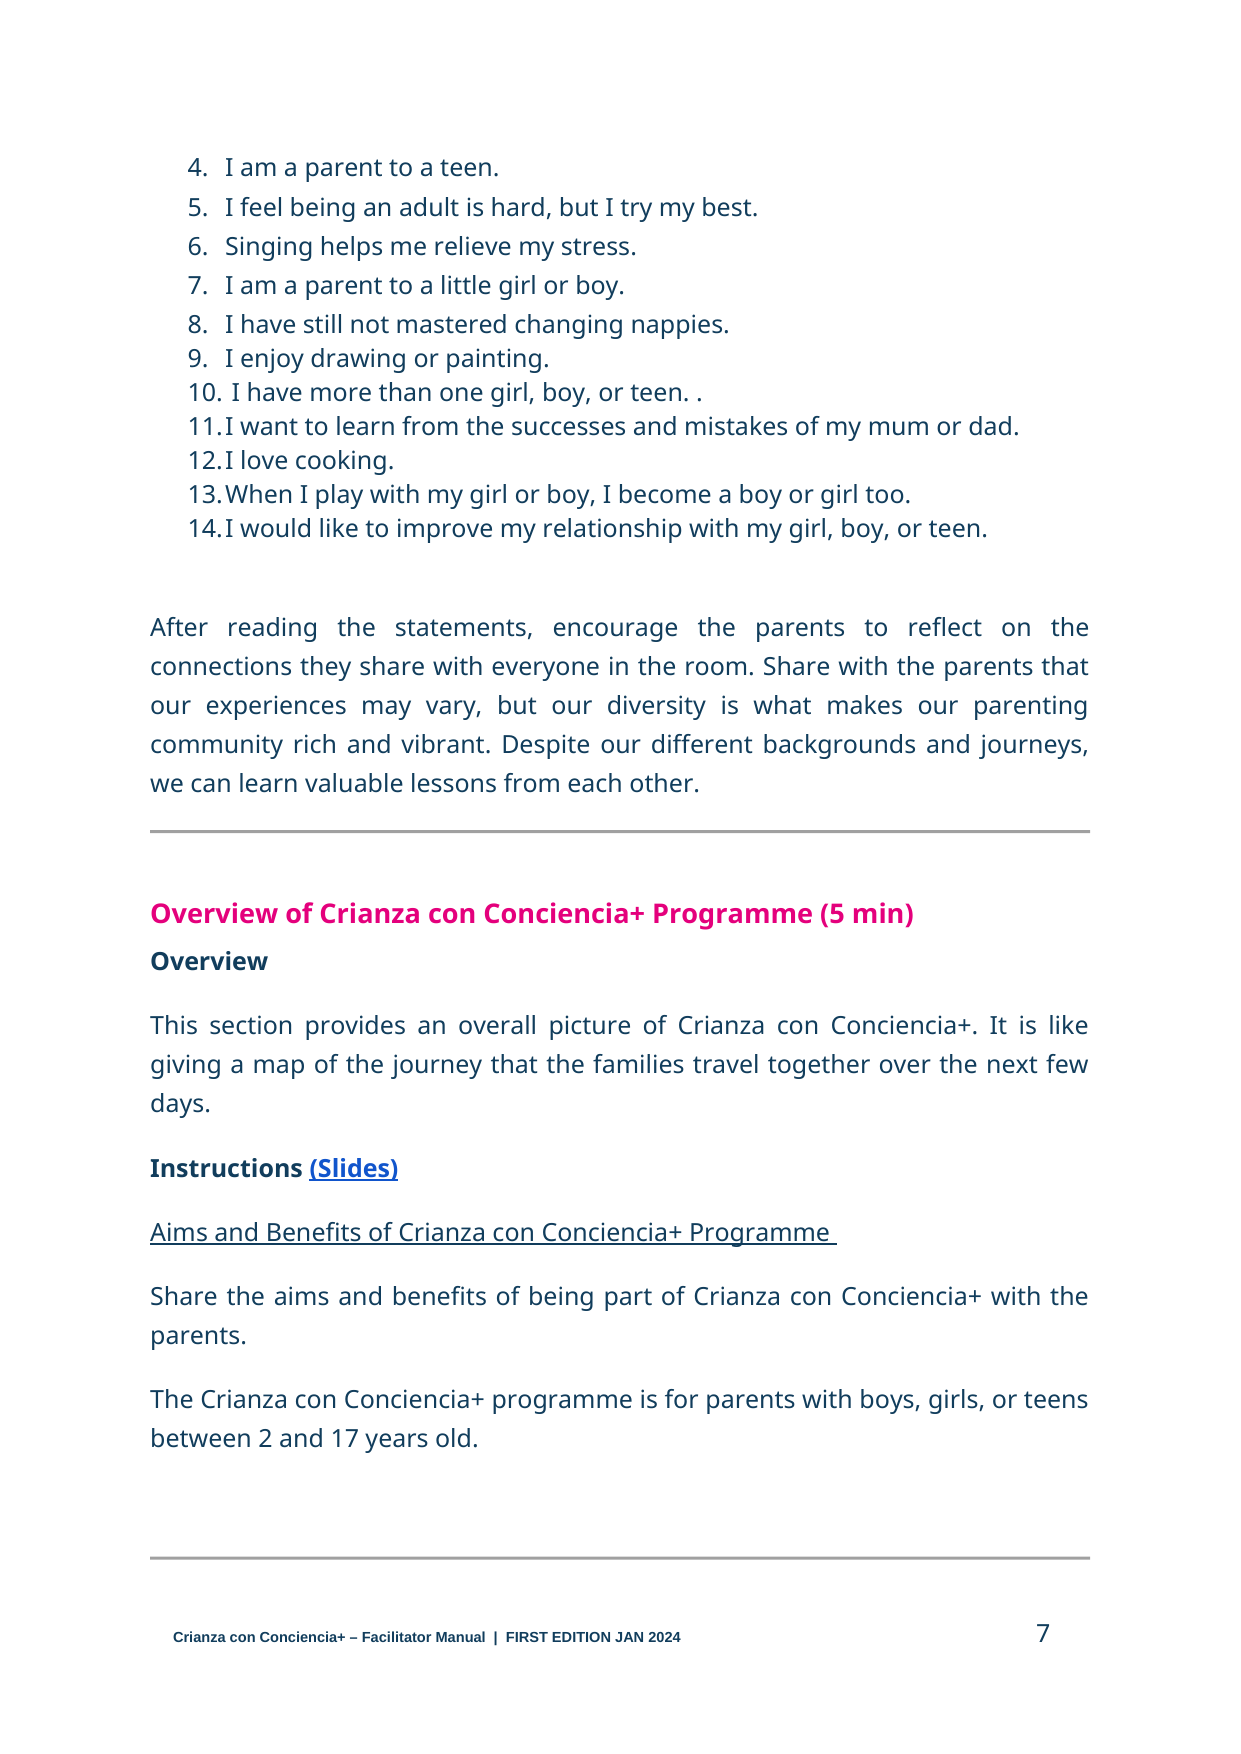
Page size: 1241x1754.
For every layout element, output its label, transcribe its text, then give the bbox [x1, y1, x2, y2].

subtitle Instructions (Slides) [150, 1150, 1090, 1184]
list Singing helps me relieve my stress. [187, 228, 1090, 262]
text After reading the statements, encourage the parents to reflect on the connections they share with everyone in the room. Share with the parents that our experiences may vary, but our diversity is what makes our parenting community rich and vibrant. Despite our different backgrounds and journeys, we can learn valuable lessons from each other. [150, 609, 1090, 800]
subtitle Overview of Crianza con Conciencia+ Programme (5 min) [150, 894, 1090, 931]
text Aims and Benefits of Crianza con Conciencia+ Programme [150, 1214, 1090, 1248]
list I feel being an adult is hard, but I try my best. [187, 189, 1090, 223]
list I have more than one girl, boy, or teen. . [187, 375, 1090, 409]
text This section provides an overall picture of Crianza con Conciencia+. It is like giving a map of the journey that the families travel together over the next few days. [150, 1008, 1090, 1120]
list I enjoy drawing or painting. [187, 341, 1090, 375]
list I love cooking. [187, 443, 1090, 477]
list I want to learn from the successes and mistakes of my mum or dad. [187, 409, 1090, 443]
list I have still not mastered changing nappies. [187, 307, 1090, 341]
list I am a parent to a teen. [187, 150, 1090, 184]
text Share the aims and benefits of being part of Crianza con Conciencia+ with the parents. [150, 1279, 1090, 1352]
list I would like to improve my relationship with my girl, boy, or teen. [187, 511, 1090, 545]
list When I play with my girl or boy, I become a boy or girl too. [187, 477, 1090, 511]
subtitle Overview [150, 944, 1090, 978]
text The Crianza con Conciencia+ programme is for parents with boys, girls, or teens between 2 and 17 years old. [150, 1382, 1090, 1455]
list I am a parent to a little girl or boy. [187, 267, 1090, 302]
